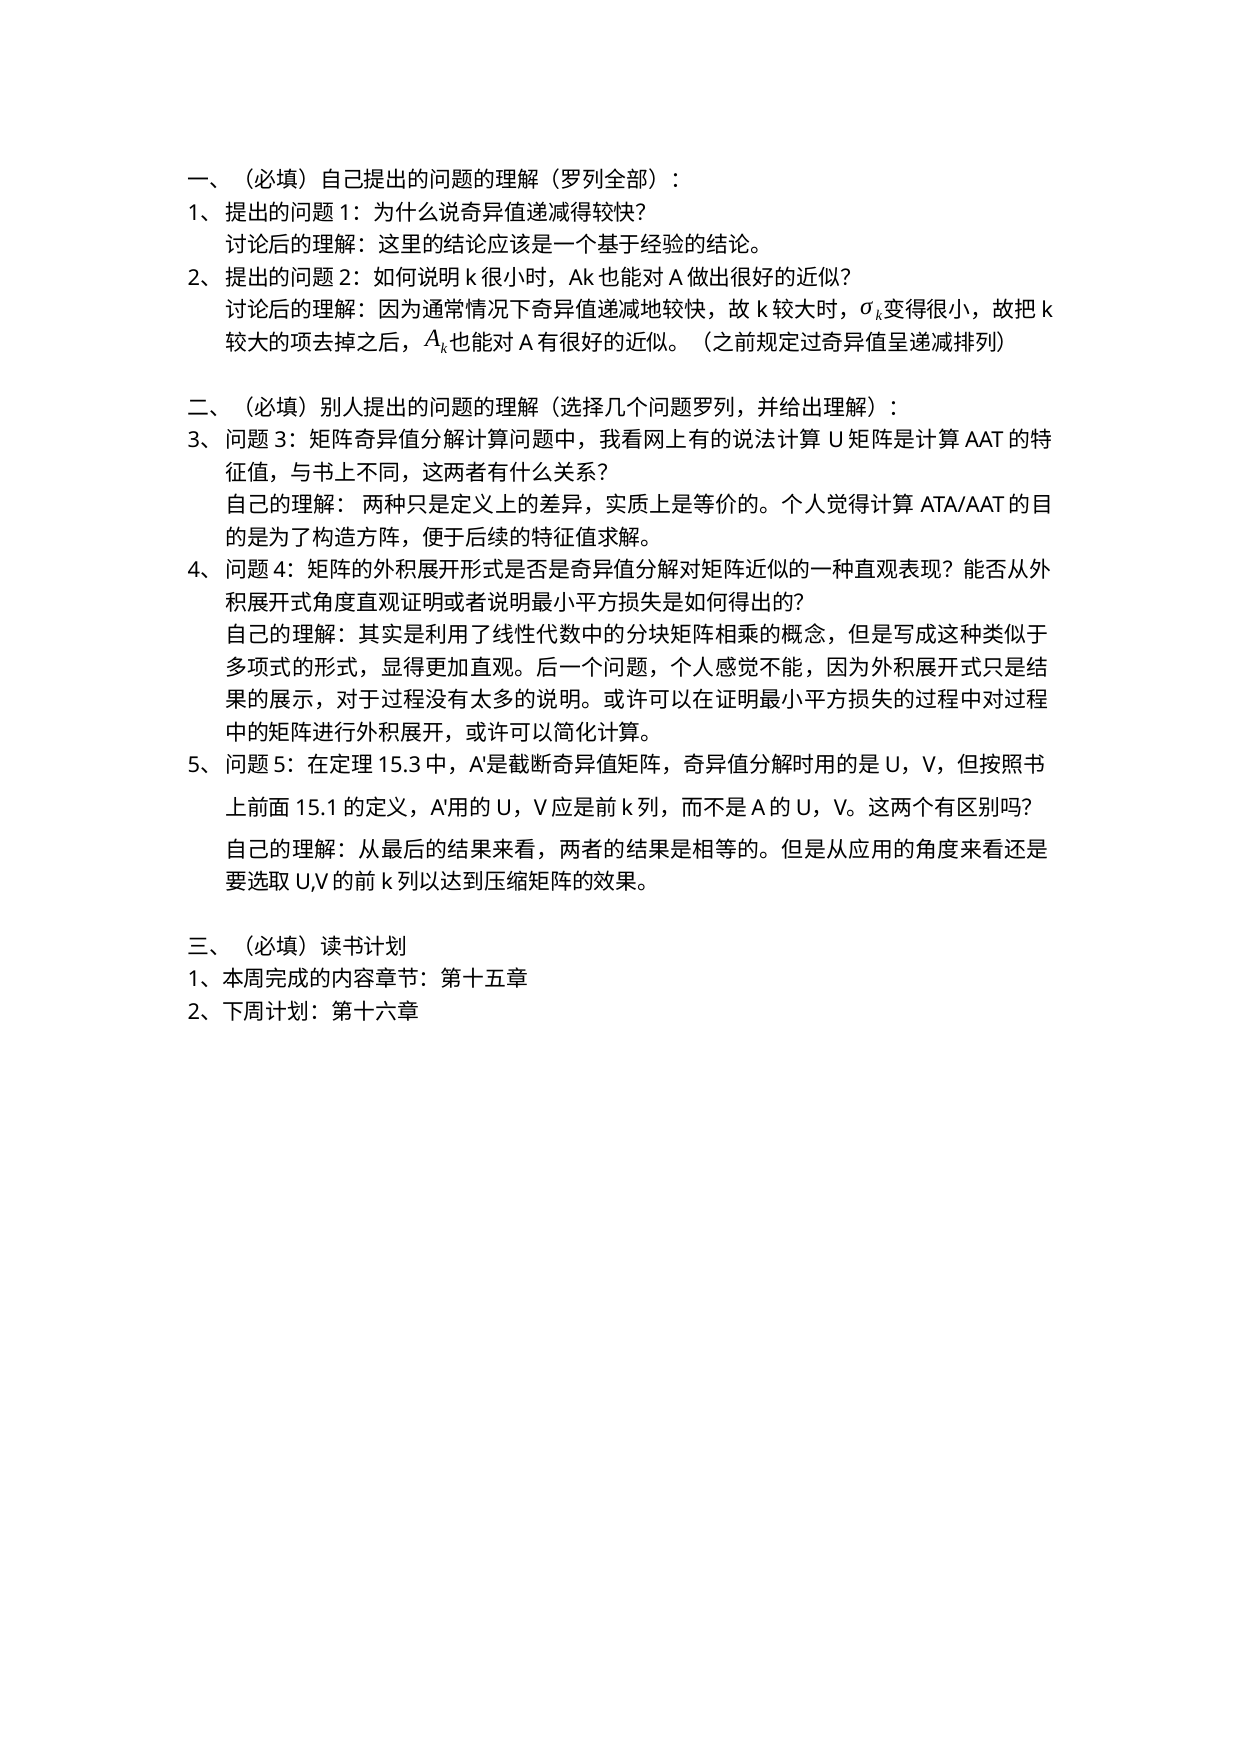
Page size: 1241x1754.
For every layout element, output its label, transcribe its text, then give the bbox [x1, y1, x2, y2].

list 问题5：在定理15.3中，A'是截断奇异值矩阵，奇异值分解时用的是U，V，但按照书上前面15.1的定义，A'用的U，V应是前k列，而不是A的U，V。这两个有区别吗？ [187, 747, 1053, 822]
text 2、下周计划：第十六章 [187, 994, 1053, 1026]
list 自己的理解：其实是利用了线性代数中的分块矩阵相乘的概念，但是写成这种类似于多项式的形式，显得更加直观。后一个问题，个人感觉不能，因为外积展开式只是结果的展示，对于过程没有太多的说明。或许可以在证明最小平方损失的过程中对过程中的矩阵进行外积展开，或许可以简化计算。 [225, 617, 1053, 747]
list 提出的问题2：如何说明k很小时，Ak也能对A做出很好的近似？ [187, 259, 1053, 292]
list 问题4：矩阵的外积展开形式是否是奇异值分解对矩阵近似的一种直观表现？能否从外积展开式角度直观证明或者说明最小平方损失是如何得出的？ [187, 552, 1053, 617]
list 讨论后的理解：这里的结论应该是一个基于经验的结论。 [225, 227, 1053, 259]
list 问题3：矩阵奇异值分解计算问题中，我看网上有的说法计算U矩阵是计算AAT的特征值，与书上不同，这两者有什么关系？ [187, 422, 1053, 487]
list 自己的理解： 两种只是定义上的差异，实质上是等价的。个人觉得计算ATA/AAT的目的是为了构造方阵，便于后续的特征值求解。 [225, 487, 1053, 552]
list （必填）读书计划 [187, 929, 1053, 961]
list （必填）别人提出的问题的理解（选择几个问题罗列，并给出理解）： [187, 389, 1053, 422]
text 1、本周完成的内容章节：第十五章 [187, 961, 1053, 994]
list 自己的理解：从最后的结果来看，两者的结果是相等的。但是从应用的角度来看还是要选取U,V的前k列以达到压缩矩阵的效果。 [225, 831, 1053, 896]
list 提出的问题1：为什么说奇异值递减得较快？ [187, 194, 1053, 227]
list 讨论后的理解：因为通常情况下奇异值递减地较快，故k较大时，变得很小，故把k较大的项去掉之后，也能对A有很好的近似。（之前规定过奇异值呈递减排列） [225, 292, 1053, 357]
list （必填）自己提出的问题的理解（罗列全部）： [187, 162, 1053, 194]
